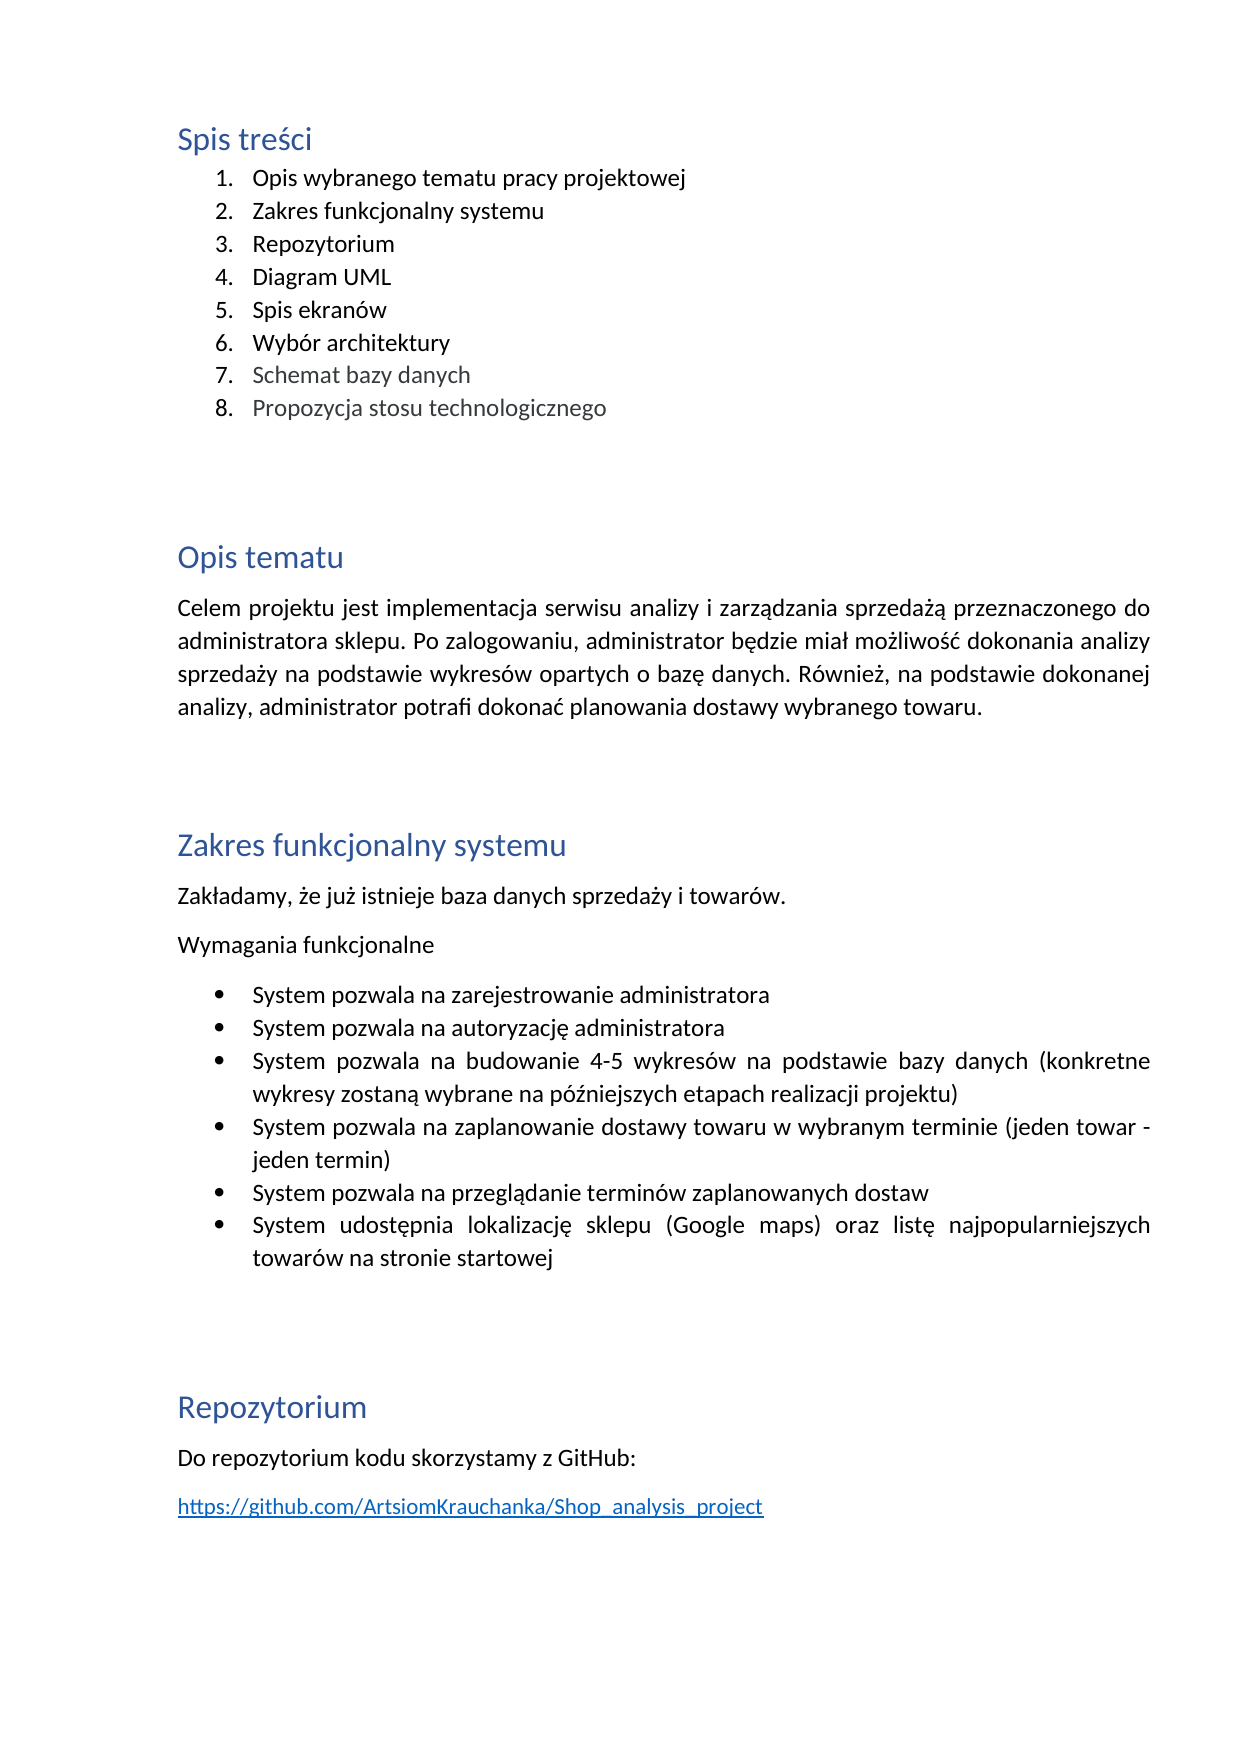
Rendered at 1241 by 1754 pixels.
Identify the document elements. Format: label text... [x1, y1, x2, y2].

list System pozwala na zaplanowanie dostawy towaru w wybranym terminie (jeden towar - jeden termin) [215, 1111, 1152, 1174]
text Zakładamy, że już istnieje baza danych sprzedaży i towarów. [177, 880, 1152, 911]
text Do repozytorium kodu skorzystamy z GitHub: [177, 1442, 1152, 1473]
list Diagram UML [215, 261, 1152, 291]
text Wymagania funkcjonalne [177, 929, 1152, 960]
list Repozytorium [215, 228, 1152, 258]
text https://github.com/ArtsiomKrauchanka/Shop_analysis_project [177, 1492, 1152, 1520]
list System pozwala na zarejestrowanie administratora [215, 979, 1152, 1010]
text Celem projektu jest implementacja serwisu analizy i zarządzania sprzedażą przeznaczonego do administratora sklepu. Po zalogowaniu, administrator będzie miał możliwość dokonania analizy sprzedaży na podstawie wykresów opartych o bazę danych. Również, na podstawie dokonanej analizy, administrator potrafi dokonać planowania dostawy wybranego towaru. [177, 592, 1152, 722]
list System pozwala na budowanie 4-5 wykresów na podstawie bazy danych (konkretne wykresy zostaną wybrane na późniejszych etapach realizacji projektu) [215, 1045, 1152, 1108]
list System pozwala na przeglądanie terminów zaplanowanych dostaw [215, 1177, 1152, 1207]
list Spis ekranów [215, 294, 1152, 324]
subtitle Zakres funkcjonalny systemu [177, 823, 1152, 864]
text Spis treści [177, 118, 1152, 159]
subtitle Repozytorium [177, 1386, 1152, 1427]
list Opis wybranego tematu pracy projektowej [215, 162, 1152, 193]
list System udostępnia lokalizację sklepu (Google maps) oraz listę najpopularniejszych towarów na stronie startowej [215, 1209, 1152, 1273]
list Propozycja stosu technologicznego [215, 392, 1152, 423]
list Zakres funkcjonalny systemu [215, 195, 1152, 226]
list Wybór architektury [215, 327, 1152, 357]
list System pozwala na autoryzację administratora [215, 1012, 1152, 1043]
subtitle Opis tematu [177, 536, 1152, 577]
list Schemat bazy danych [215, 359, 1152, 390]
